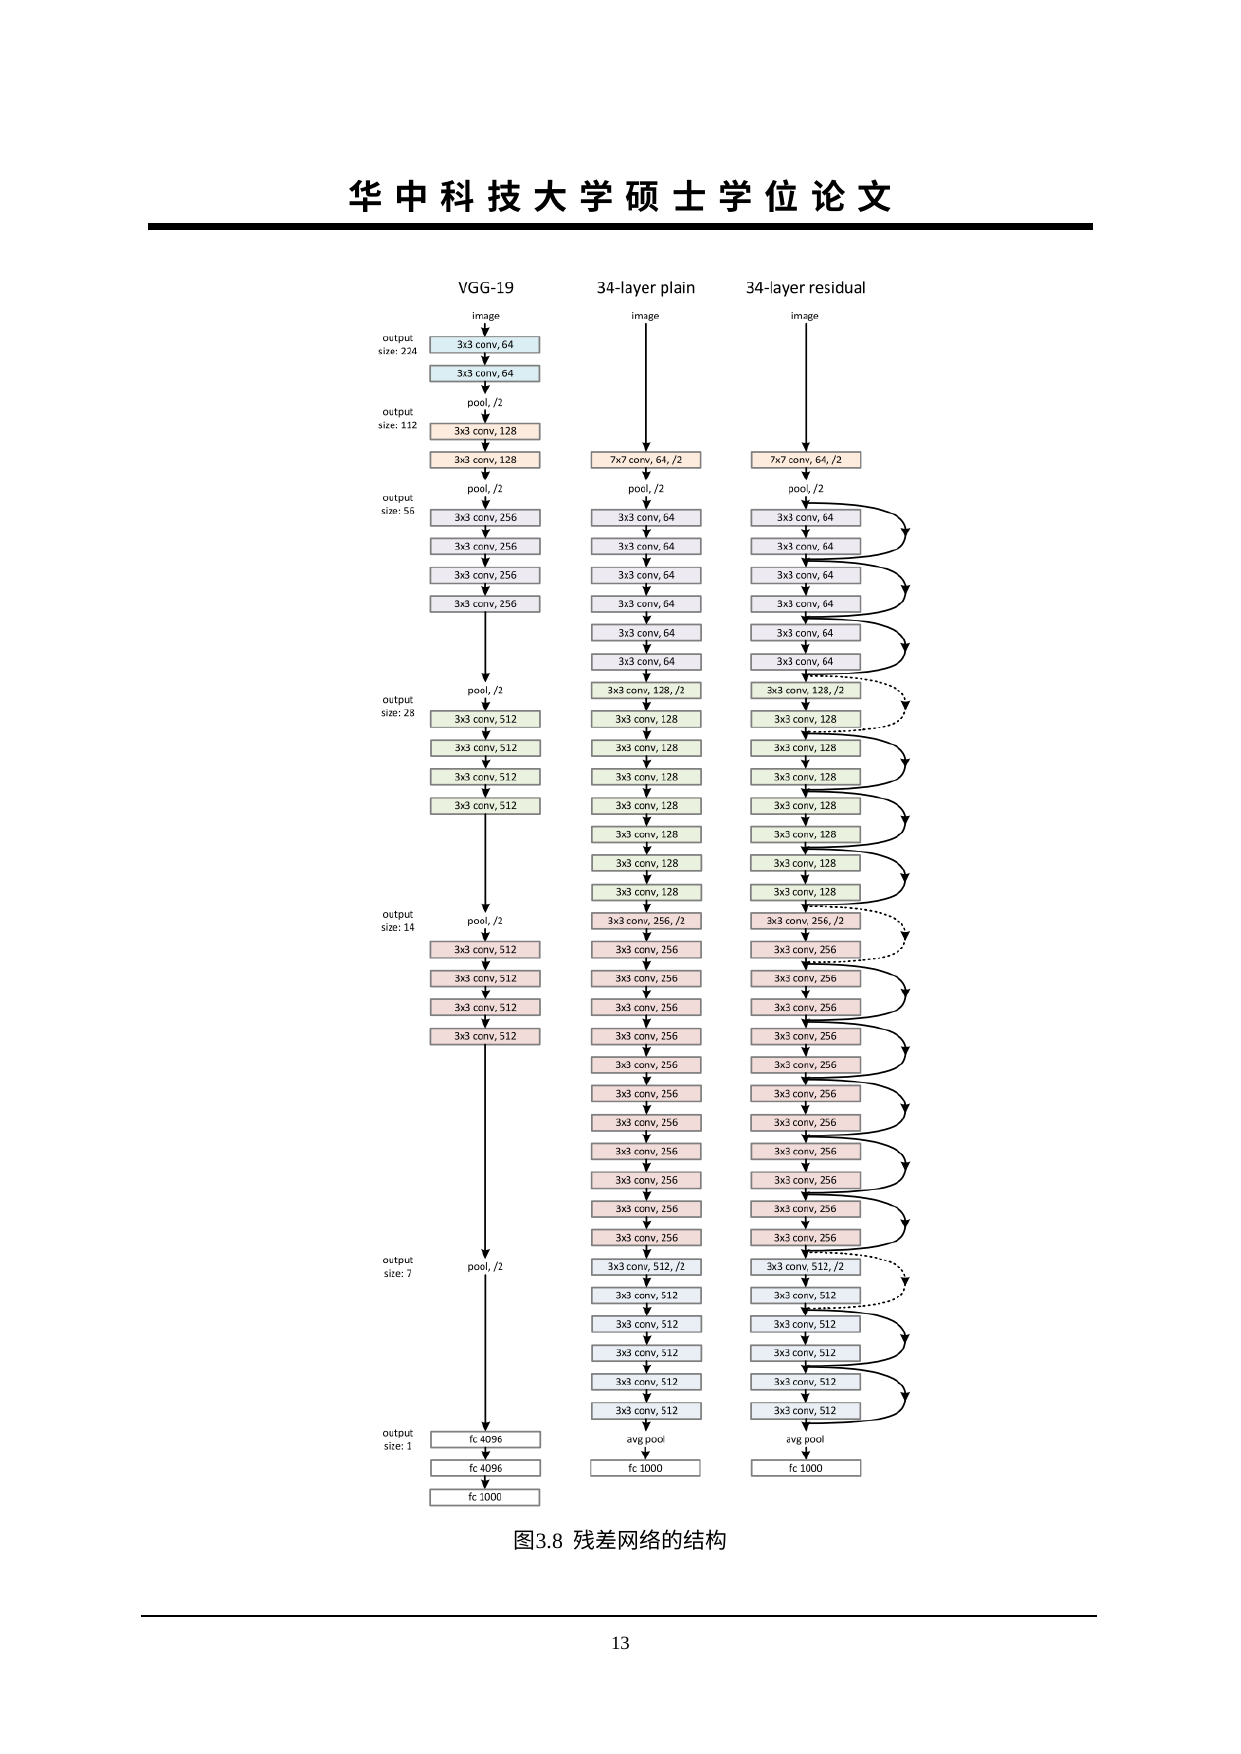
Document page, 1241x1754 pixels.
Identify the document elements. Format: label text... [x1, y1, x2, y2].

picture [375, 265, 916, 1509]
